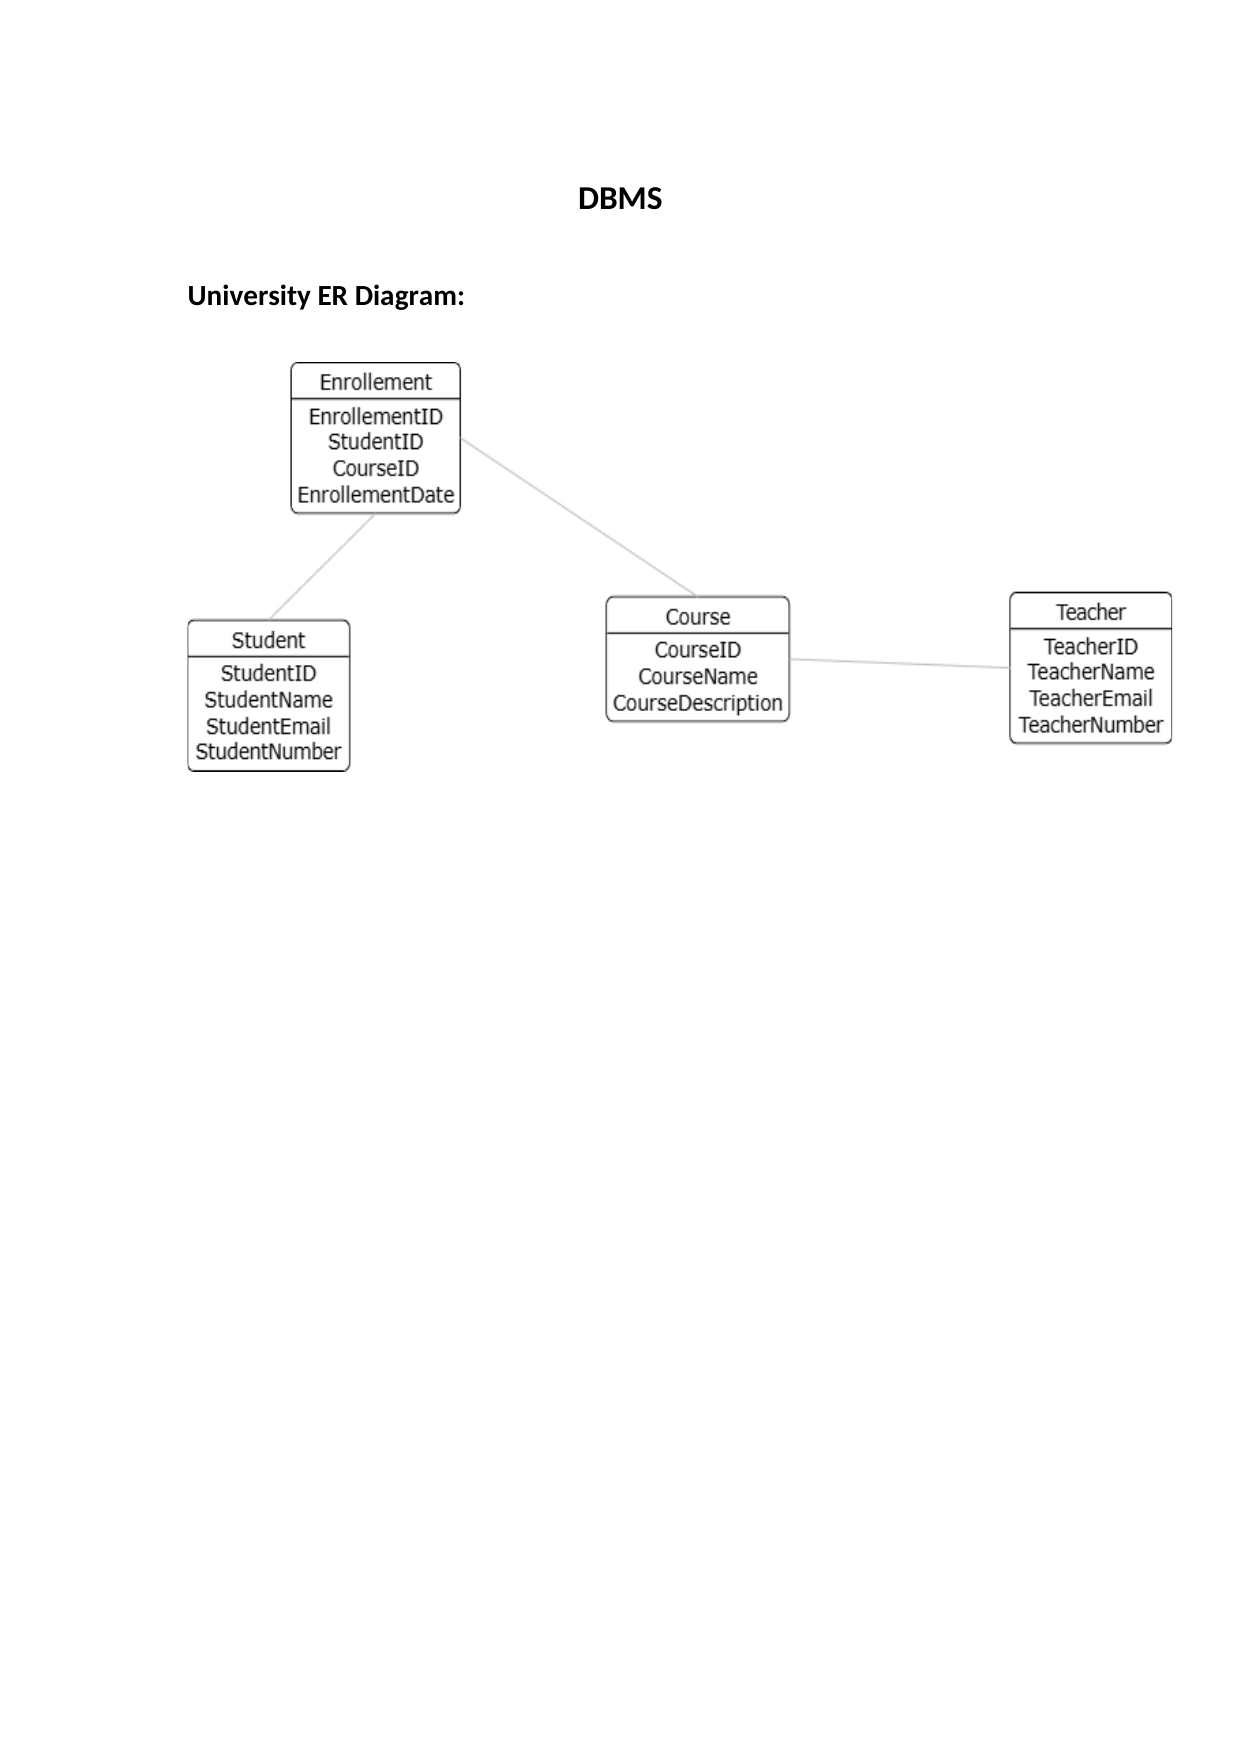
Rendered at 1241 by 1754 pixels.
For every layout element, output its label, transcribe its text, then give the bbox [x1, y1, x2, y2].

picture [187, 362, 1173, 772]
subtitle DBMS [187, 177, 1053, 218]
subtitle University ER Diagram: [187, 277, 1053, 312]
